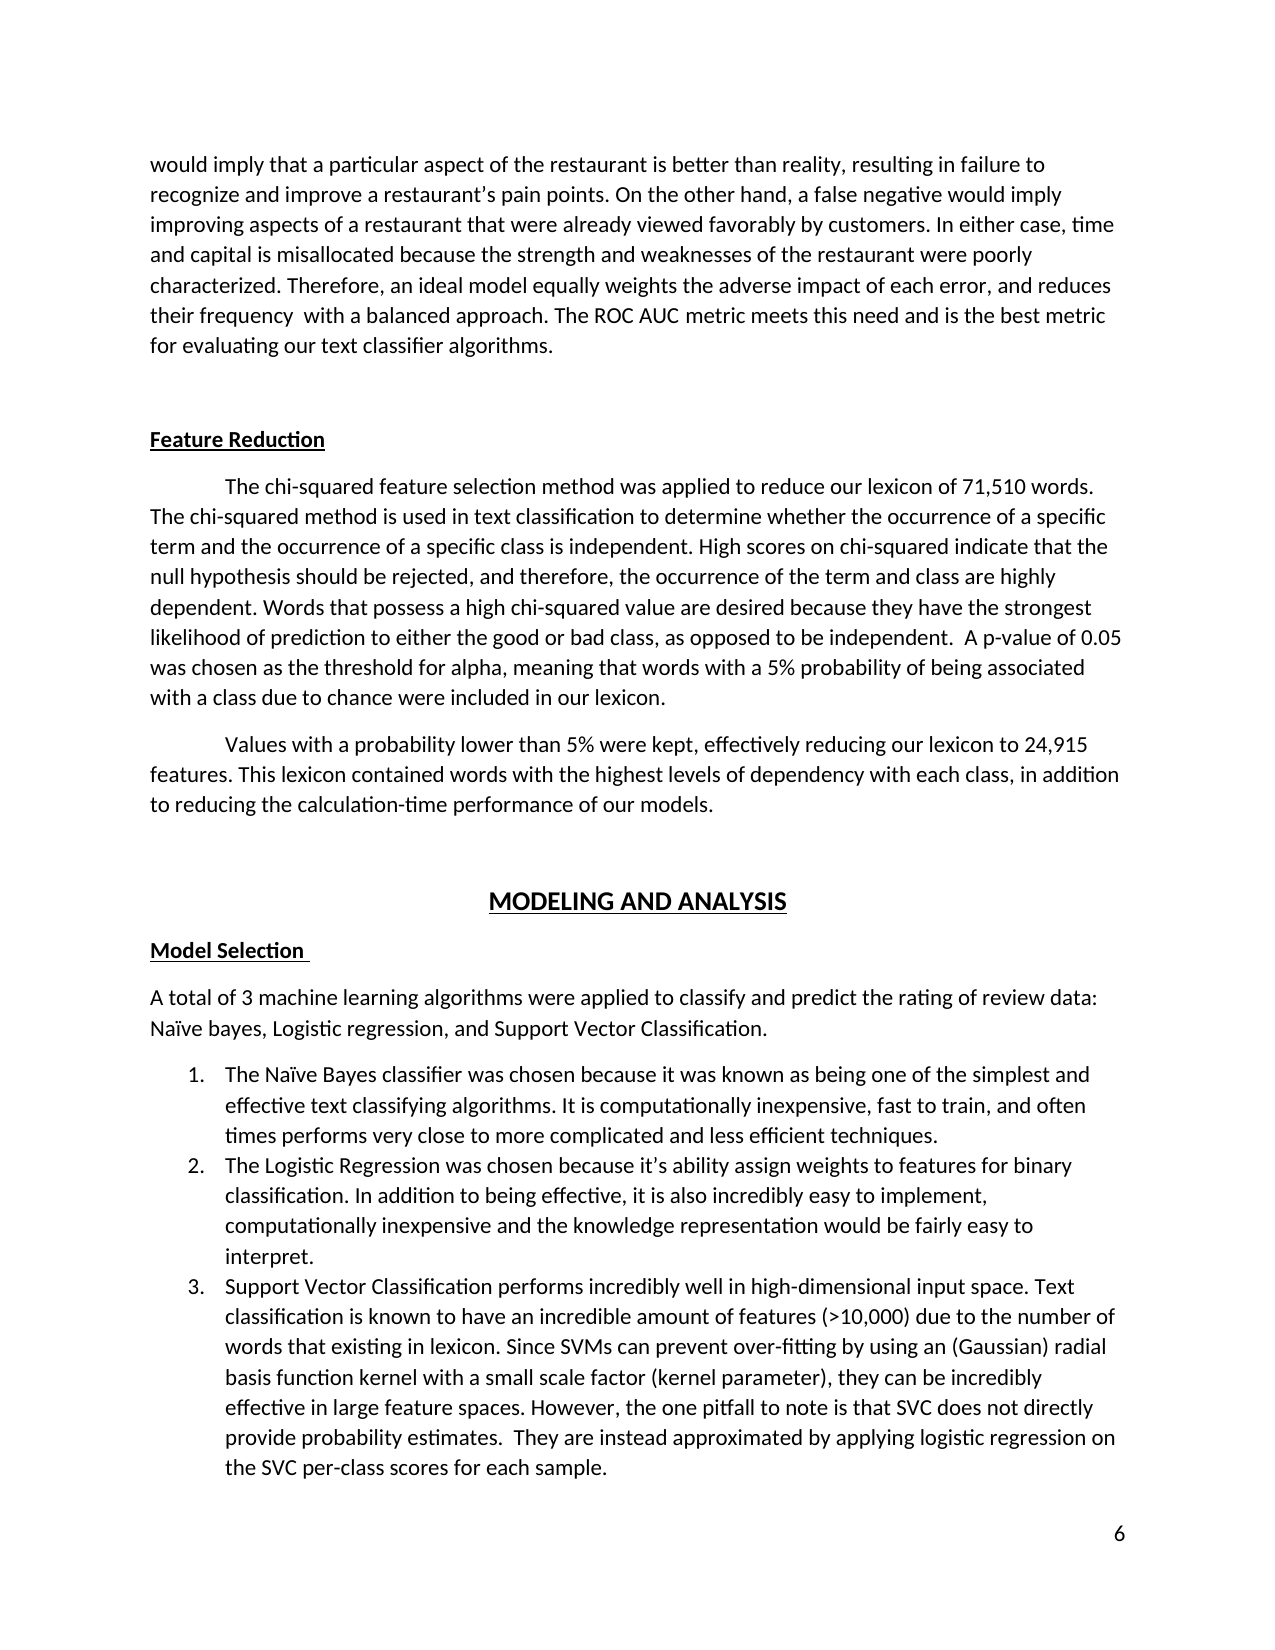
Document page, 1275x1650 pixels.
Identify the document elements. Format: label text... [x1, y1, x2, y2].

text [150, 150, 1125, 359]
list The Logistic Regression was chosen because it’s ability assign weights to features for binary classification. In addition to being effective, it is also incredibly easy to implement, computationally inexpensive and the knowledge representation would be fairly easy to interpret. [187, 1151, 1125, 1270]
text Model Selection [150, 937, 1125, 965]
text Values with a probability lower than 5% were kept, effectively reducing our lexicon to 24,915 features. This lexicon contained words with the highest levels of dependency with each class, in addition to reducing the calculation-time performance of our models. [150, 730, 1125, 819]
text Feature Reduction [150, 425, 1125, 453]
text The chi-squared feature selection method was applied to reduce our lexicon of 71,510 words. The chi-squared method is used in text classification to determine whether the occurrence of a specific term and the occurrence of a specific class is independent. High scores on chi-squared indicate that the null hypothesis should be rejected, and therefore, the occurrence of the term and class are highly dependent. Words that possess a high chi-squared value are desired because they have the strongest likelihood of prediction to either the good or bad class, as opposed to be independent. A p-value of 0.05 was chosen as the threshold for alpha, meaning that words with a 5% probability of being associated with a class due to chance were included in our lexicon. [150, 472, 1125, 711]
text MODELING AND ANALYSIS [150, 884, 1125, 917]
list Support Vector Classification performs incredibly well in high-dimensional input space. Text classification is known to have an incredible amount of features (>10,000) due to the number of words that existing in lexicon. Since SVMs can prevent over-fitting by using an (Gaussian) radial basis function kernel with a small scale factor (kernel parameter), they can be incredibly effective in large feature spaces. However, the one pitfall to note is that SVC does not directly provide probability estimates. They are instead approximated by applying logistic regression on the SVC per-class scores for each sample. [187, 1272, 1125, 1481]
text A total of 3 machine learning algorithms were applied to classify and predict the rating of review data: Naïve bayes, Logistic regression, and Support Vector Classification. [150, 983, 1125, 1042]
list The Naïve Bayes classifier was chosen because it was known as being one of the simplest and effective text classifying algorithms. It is computationally inexpensive, fast to train, and often times performs very close to more complicated and less efficient techniques. [187, 1061, 1125, 1149]
